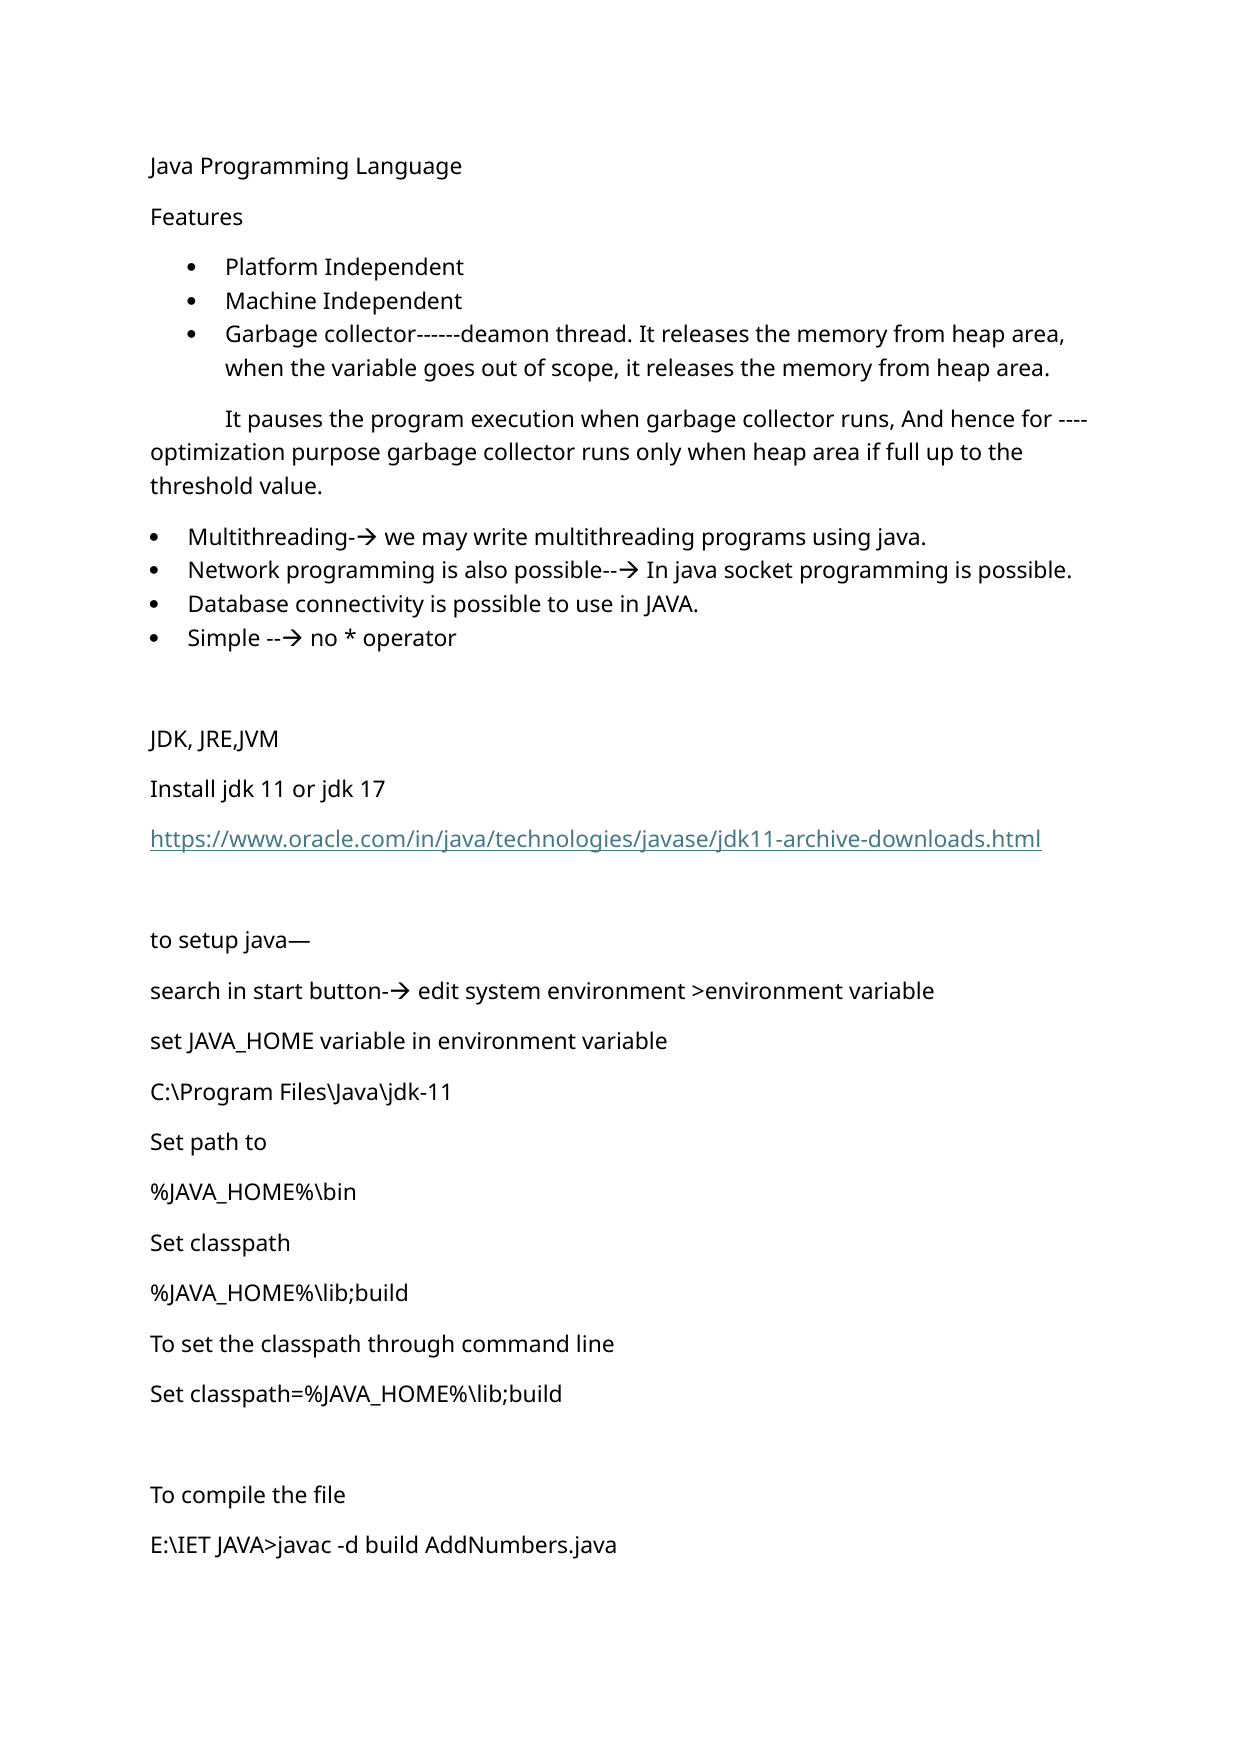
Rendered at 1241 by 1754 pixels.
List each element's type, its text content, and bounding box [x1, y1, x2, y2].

text to setup java— [150, 924, 1090, 955]
text JDK, JRE,JVM [150, 722, 1090, 754]
text To set the classpath through command line [150, 1327, 1090, 1359]
list Garbage collector------deamon thread. It releases the memory from heap area, when the variable goes out of scope, it releases the memory from heap area. [187, 318, 1090, 383]
text E:\IET JAVA>javac -d build AddNumbers.java [150, 1529, 1090, 1560]
text Install jdk 11 or jdk 17 [150, 773, 1090, 804]
list Database connectivity is possible to use in JAVA. [150, 588, 1090, 619]
list Multithreading- we may write multithreading programs using java. [150, 520, 1090, 552]
text %JAVA_HOME%\lib;build [150, 1277, 1090, 1308]
text Set classpath=%JAVA_HOME%\lib;build [150, 1378, 1090, 1409]
text Set path to [150, 1126, 1090, 1157]
text C:\Program Files\Java\jdk-11 [150, 1075, 1090, 1107]
text search in start button- edit system environment >environment variable [150, 974, 1090, 1006]
text https://www.oracle.com/in/java/technologies/javase/jdk11-archive-downloads.html [150, 823, 1090, 854]
text Set classpath [150, 1227, 1090, 1258]
text Features [150, 200, 1090, 232]
text It pauses the program execution when garbage collector runs, And hence for ----optimization purpose garbage collector runs only when heap area if full up to the threshold value. [150, 402, 1090, 501]
text set JAVA_HOME variable in environment variable [150, 1025, 1090, 1056]
text To compile the file [150, 1479, 1090, 1510]
list Network programming is also possible-- In java socket programming is possible. [150, 554, 1090, 585]
text %JAVA_HOME%\bin [150, 1176, 1090, 1207]
list Simple -- no * operator [150, 622, 1090, 653]
list Platform Independent [187, 251, 1090, 282]
text Java Programming Language [150, 150, 1090, 181]
list Machine Independent [187, 284, 1090, 316]
